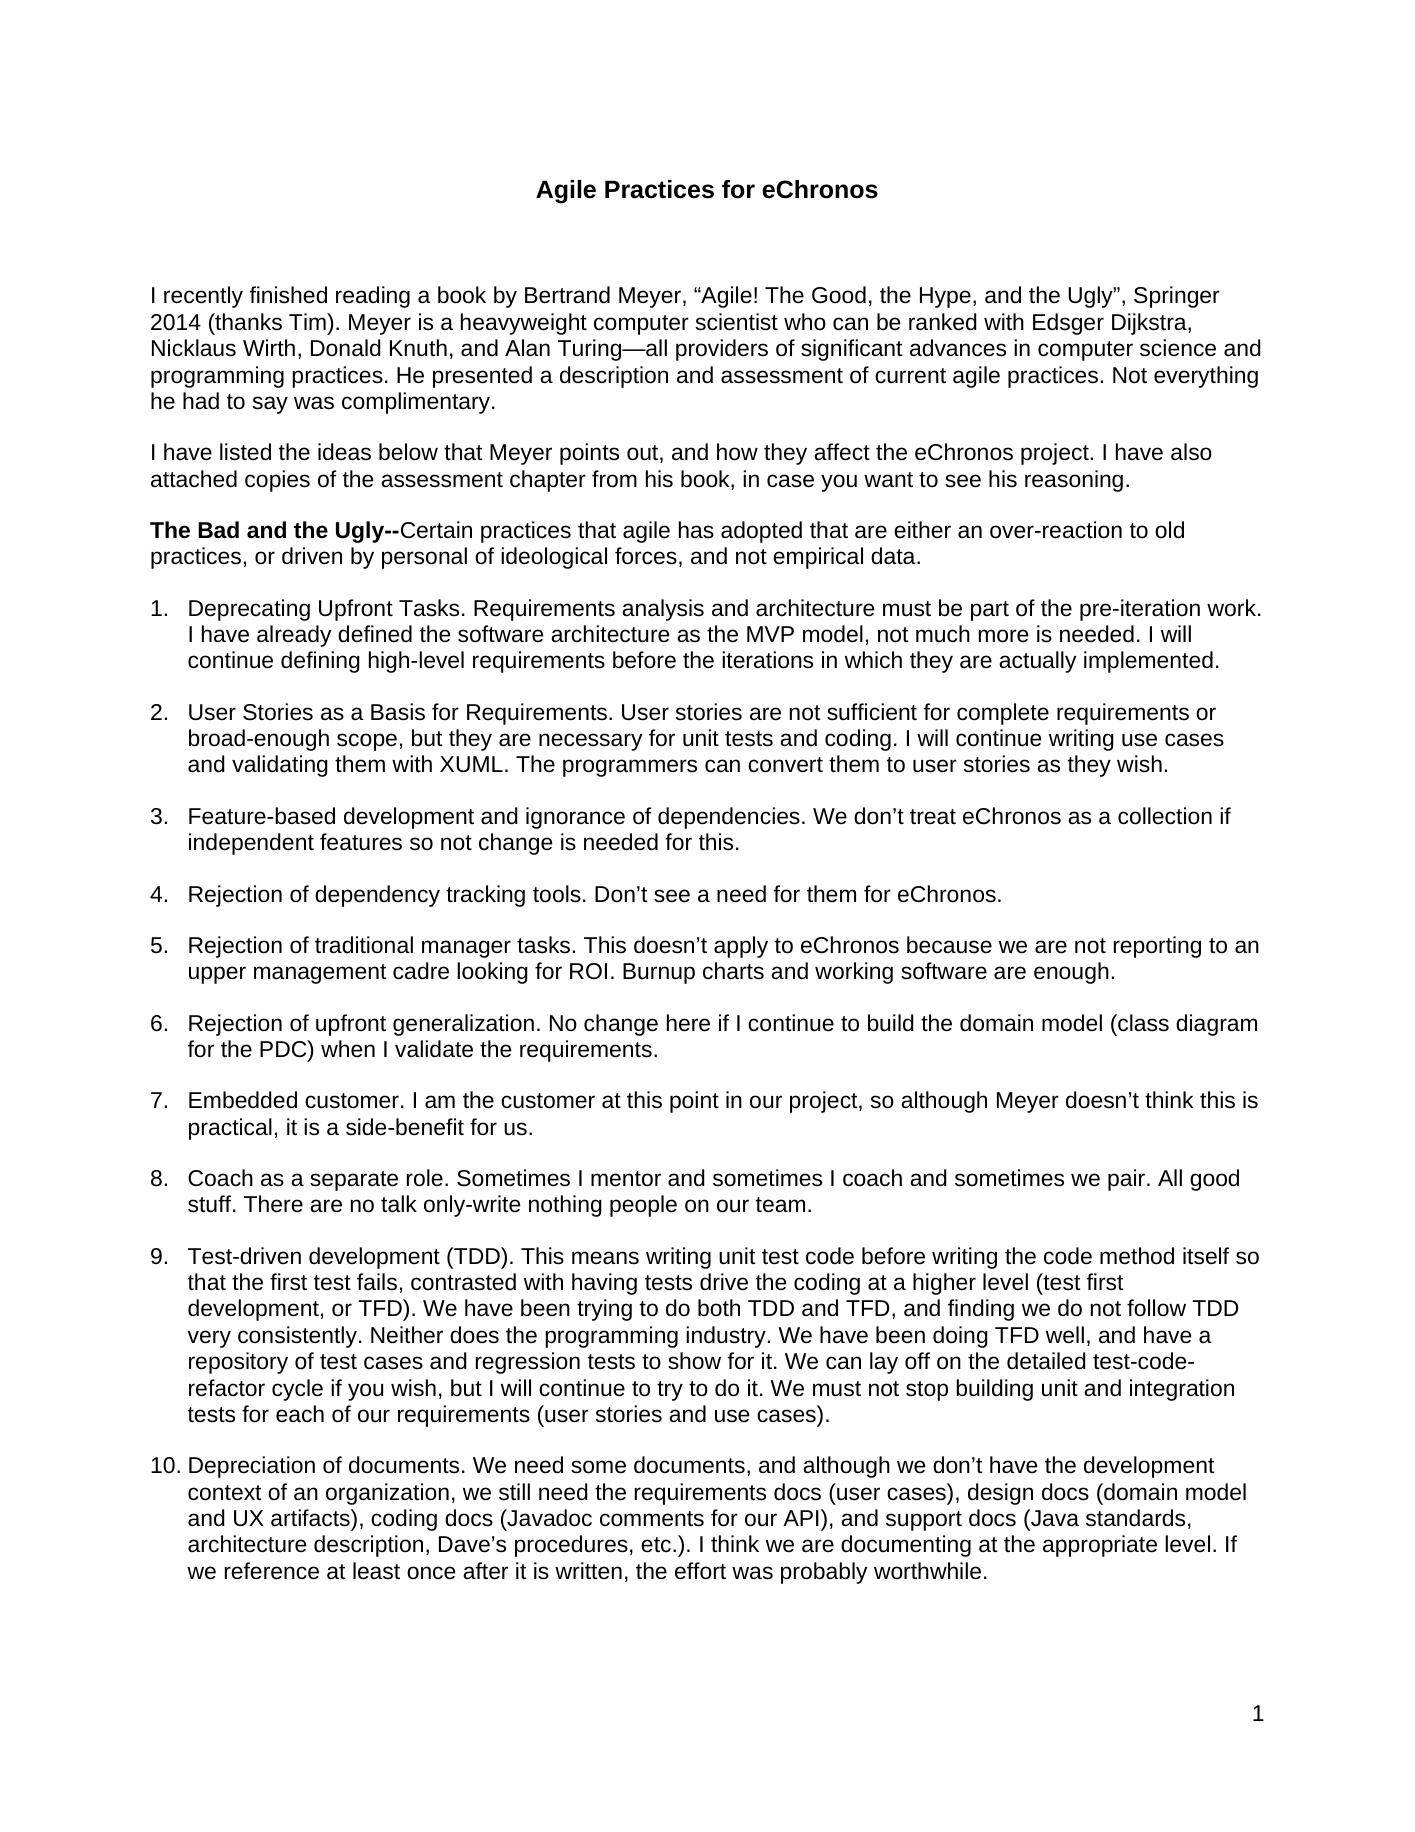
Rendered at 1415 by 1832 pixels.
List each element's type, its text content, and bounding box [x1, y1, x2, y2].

list Deprecating Upfront Tasks. Requirements analysis and architecture must be part of the pre-iteration work. I have already defined the software architecture as the MVP model, not much more is needed. I will continue defining high-level requirements before the iterations in which they are actually implemented. [150, 595, 1264, 674]
text The Bad and the Ugly--Certain practices that agile has adopted that are either an over-reaction to old practices, or driven by personal of ideological forces, and not empirical data. [150, 517, 1264, 570]
list Test-driven development (TDD). This means writing unit test code before writing the code method itself so that the first test fails, contrasted with having tests drive the coding at a higher level (test first development, or TFD). We have been trying to do both TDD and TFD, and finding we do not follow TDD very consistently. Neither does the programming industry. We have been doing TFD well, and have a repository of test cases and regression tests to show for it. We can lay off on the detailed test-code-refactor cycle if you wish, but I will continue to try to do it. We must not stop building unit and integration tests for each of our requirements (user stories and use cases). [150, 1243, 1264, 1427]
text I recently finished reading a book by Bertrand Meyer, “Agile! The Good, the Hype, and the Ugly”, Springer 2014 (thanks Tim). Meyer is a heavyweight computer scientist who can be ranked with Edsger Dijkstra, Nicklaus Wirth, Donald Knuth, and Alan Turing—all providers of significant advances in computer science and programming practices. He presented a description and assessment of current agile practices. Not everything he had to say was complimentary. [150, 282, 1264, 414]
list Depreciation of documents. We need some documents, and although we don’t have the development context of an organization, we still need the requirements docs (user cases), design docs (domain model and UX artifacts), coding docs (Javadoc comments for our API), and support docs (Java standards, architecture description, Dave’s procedures, etc.). I think we are documenting at the appropriate level. If we reference at least once after it is written, the effort was probably worthwhile. [150, 1452, 1264, 1584]
list Coach as a separate role. Sometimes I mentor and sometimes I coach and sometimes we pair. All good stuff. There are no talk only-write nothing people on our team. [150, 1165, 1264, 1218]
list User Stories as a Basis for Requirements. User stories are not sufficient for complete requirements or broad-enough scope, but they are necessary for unit tests and coding. I will continue writing use cases and validating them with XUML. The programmers can convert them to user stories as they wish. [150, 699, 1264, 778]
list Rejection of upfront generalization. No change here if I continue to build the domain model (class diagram for the PDC) when I validate the requirements. [150, 1009, 1264, 1062]
list Rejection of dependency tracking tools. Don’t see a need for them for eChronos. [150, 881, 1264, 907]
list Embedded customer. I am the customer at this point in our project, so although Meyer doesn’t think this is practical, it is a side-benefit for us. [150, 1087, 1264, 1140]
text I have listed the ideas below that Meyer points out, and how they affect the eChronos project. I have also attached copies of the assessment chapter from his book, in case you want to see his reasoning. [150, 439, 1264, 492]
list Rejection of traditional manager tasks. This doesn’t apply to eChronos because we are not reporting to an upper management cadre looking for ROI. Burnup charts and working software are enough. [150, 932, 1264, 984]
text Agile Practices for eChronos [150, 175, 1264, 204]
list Feature-based development and ignorance of dependencies. We don’t treat eChronos as a collection if independent features so not change is needed for this. [150, 803, 1264, 856]
